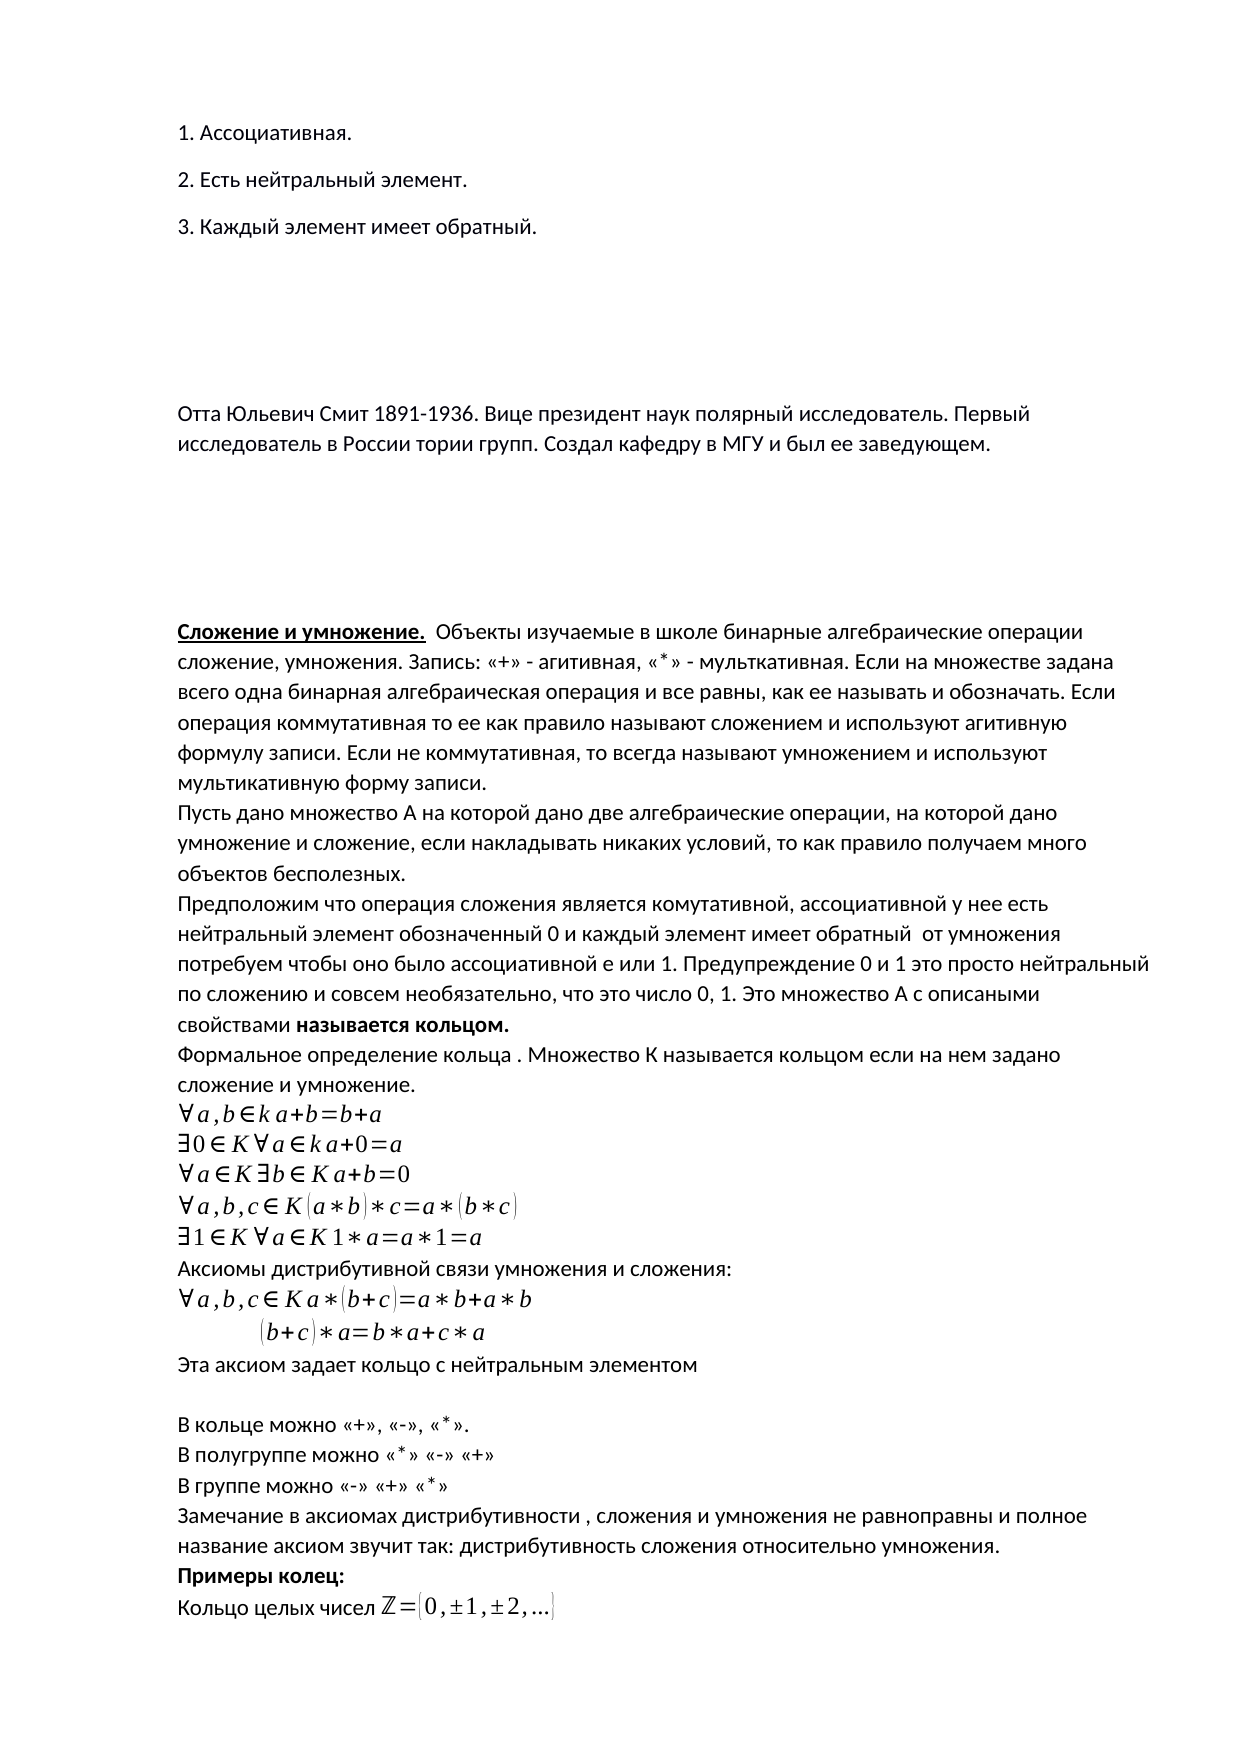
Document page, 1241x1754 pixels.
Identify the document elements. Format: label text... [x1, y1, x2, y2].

text Пусть дано множество А на которой дано две алгебраические операции, на которой дано умножение и сложение, если накладывать никаких условий, то как правило получаем много объектов бесполезных. [177, 798, 1152, 887]
text 2. Есть нейтральный элемент. [177, 165, 1152, 193]
text Отта Юльевич Смит 1891-1936. Вице президент наук полярный исследователь. Первый исследователь в России тории групп. Создал кафедру в МГУ и был ее заведующем. [177, 399, 1152, 458]
text Замечание в аксиомах дистрибутивности , сложения и умножения не равноправны и полное название аксиом звучит так: дистрибутивность сложения относительно умножения. [177, 1501, 1152, 1559]
text В кольце можно «+», «-», «*». [177, 1410, 1152, 1438]
text 3. Каждый элемент имеет обратный. [177, 212, 1152, 240]
text В группе можно «-» «+» «*» [177, 1471, 1152, 1499]
text Эта аксиом задает кольцо с нейтральным элементом [177, 1350, 1152, 1378]
text Аксиомы дистрибутивной связи умножения и сложения: [177, 1254, 1152, 1282]
text В полугруппе можно «*» «-» «+» [177, 1441, 1152, 1468]
text Формальное определение кольца . Множество К называется кольцом если на нем задано сложение и умножение. [177, 1040, 1152, 1098]
text Предположим что операция сложения является комутативной, ассоциативной у нее есть нейтральный элемент обозначенный 0 и каждый элемент имеет обратный от умножения потребуем чтобы оно было ассоциативной e или 1. Предупреждение 0 и 1 это просто нейтральный по сложению и совсем необязательно, что это число 0, 1. Это множество А с описаными свойствами называется кольцом. [177, 889, 1152, 1038]
text Кольцо целых чисел [177, 1592, 1152, 1622]
text Примеры колец: [177, 1561, 1152, 1589]
text 1. Ассоциативная. [177, 118, 1152, 146]
text Сложение и умножение. Объекты изучаемые в школе бинарные алгебраические операции сложение, умножения. Запись: «+» - агитивная, «*» - мульткативная. Если на множестве задана всего одна бинарная алгебраическая операция и все равны, как ее называть и обозначать. Если операция коммутативная то ее как правило называют сложением и используют агитивную формулу записи. Если не коммутативная, то всегда называют умножением и используют мультикативную форму записи. [177, 617, 1152, 796]
